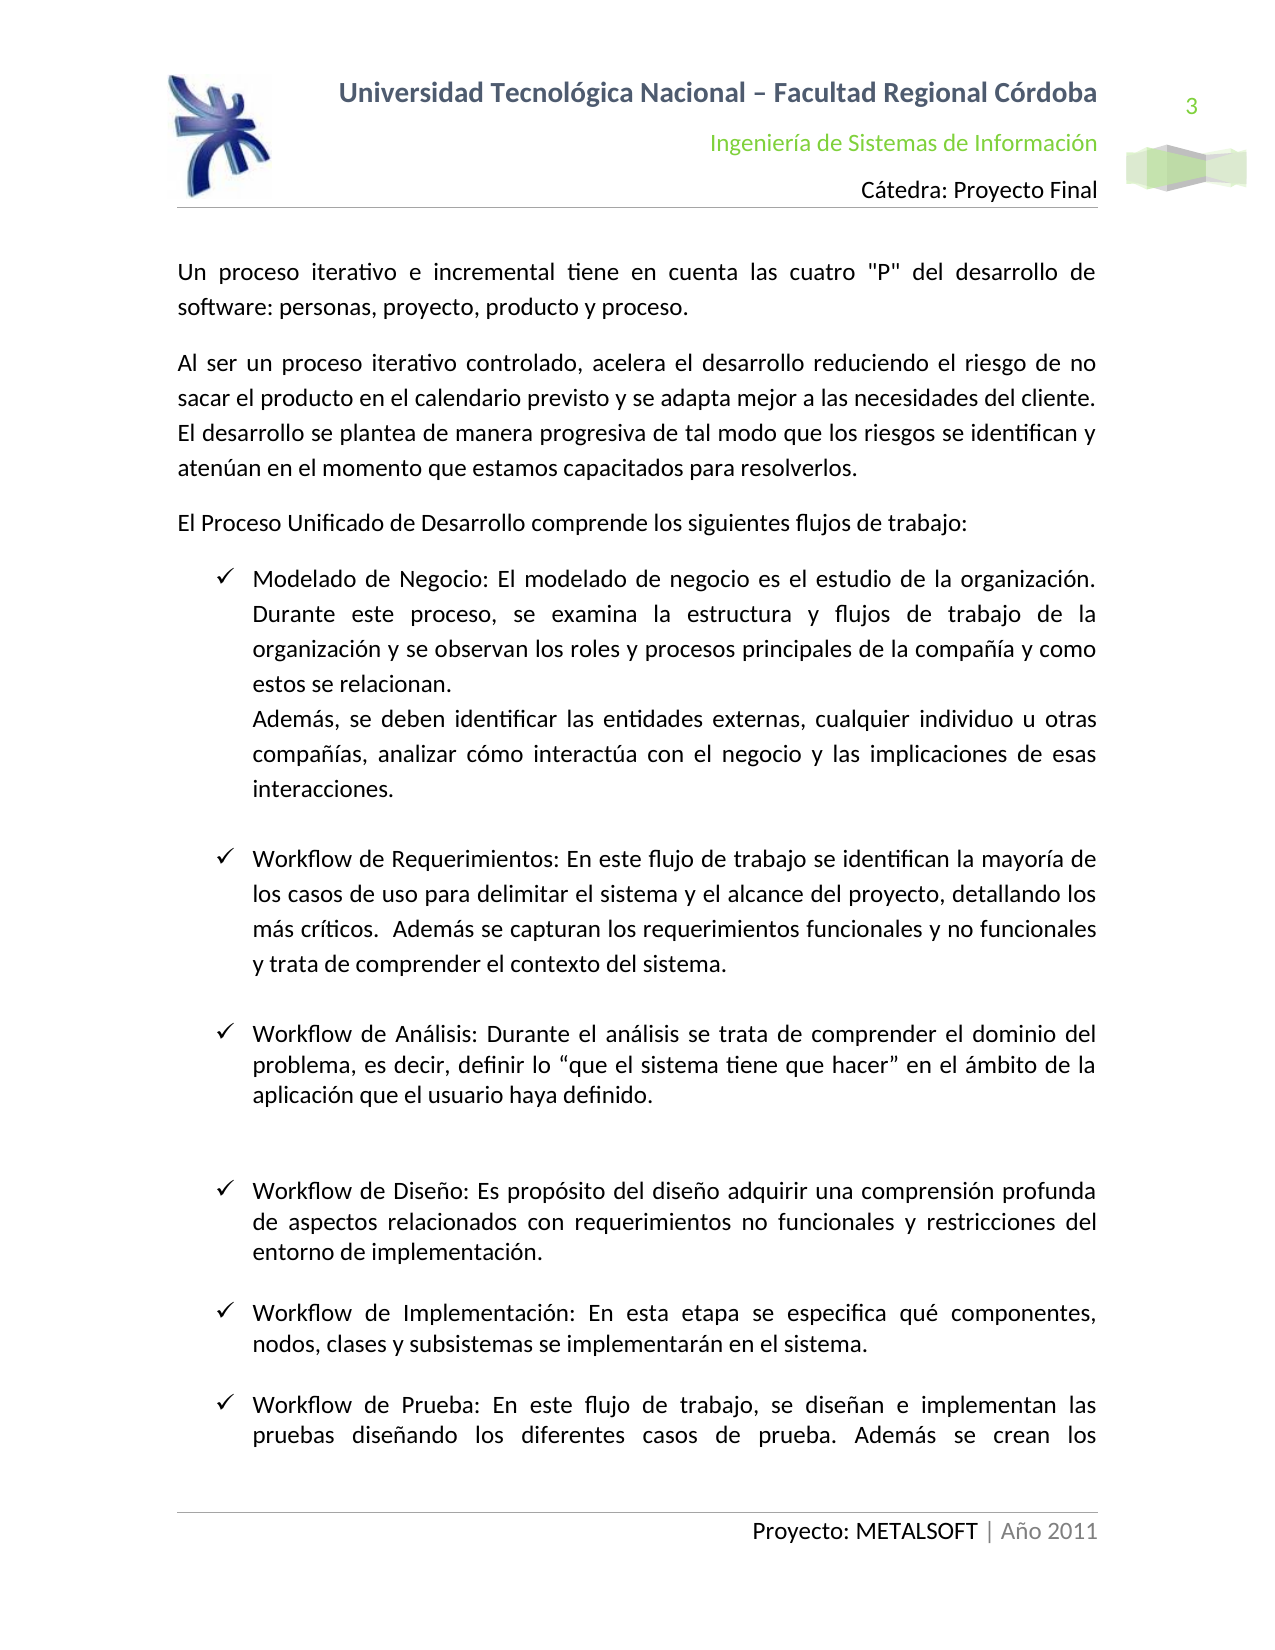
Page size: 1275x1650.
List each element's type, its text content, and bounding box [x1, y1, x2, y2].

list Además, se deben identificar las entidades externas, cualquier individuo u otras compañías, analizar cómo interactúa con el negocio y las implicaciones de esas interacciones. [252, 703, 1098, 804]
text Un proceso iterativo e incremental tiene en cuenta las cuatro "P" del desarrollo de software: personas, proyecto, producto y proceso. [177, 256, 1098, 321]
list Workflow de Implementación: En esta etapa se especifica qué componentes, nodos, clases y subsistemas se implementarán en el sistema. [215, 1297, 1098, 1358]
list Modelado de Negocio: El modelado de negocio es el estudio de la organización. Durante este proceso, se examina la estructura y flujos de trabajo de la organización y se observan los roles y procesos principales de la compañía y como estos se relacionan. [215, 563, 1098, 699]
text El Proceso Unificado de Desarrollo comprende los siguientes flujos de trabajo: [177, 507, 1098, 538]
text Al ser un proceso iterativo controlado, acelera el desarrollo reduciendo el riesgo de no sacar el producto en el calendario previsto y se adapta mejor a las necesidades del cliente. El desarrollo se plantea de manera progresiva de tal modo que los riesgos se identifican y atenúan en el momento que estamos capacitados para resolverlos. [177, 347, 1098, 482]
list Workflow de Requerimientos: En este flujo de trabajo se identifican la mayoría de los casos de uso para delimitar el sistema y el alcance del proyecto, detallando los más críticos. Además se capturan los requerimientos funcionales y no funcionales y trata de comprender el contexto del sistema. [215, 843, 1098, 979]
picture [167, 74, 272, 199]
list Workflow de Diseño: Es propósito del diseño adquirir una comprensión profunda de aspectos relacionados con requerimientos no funcionales y restricciones del entorno de implementación. [215, 1175, 1098, 1267]
list Workflow de Análisis: Durante el análisis se trata de comprender el dominio del problema, es decir, definir lo “que el sistema tiene que hacer” en el ámbito de la aplicación que el usuario haya definido. [215, 1018, 1098, 1110]
